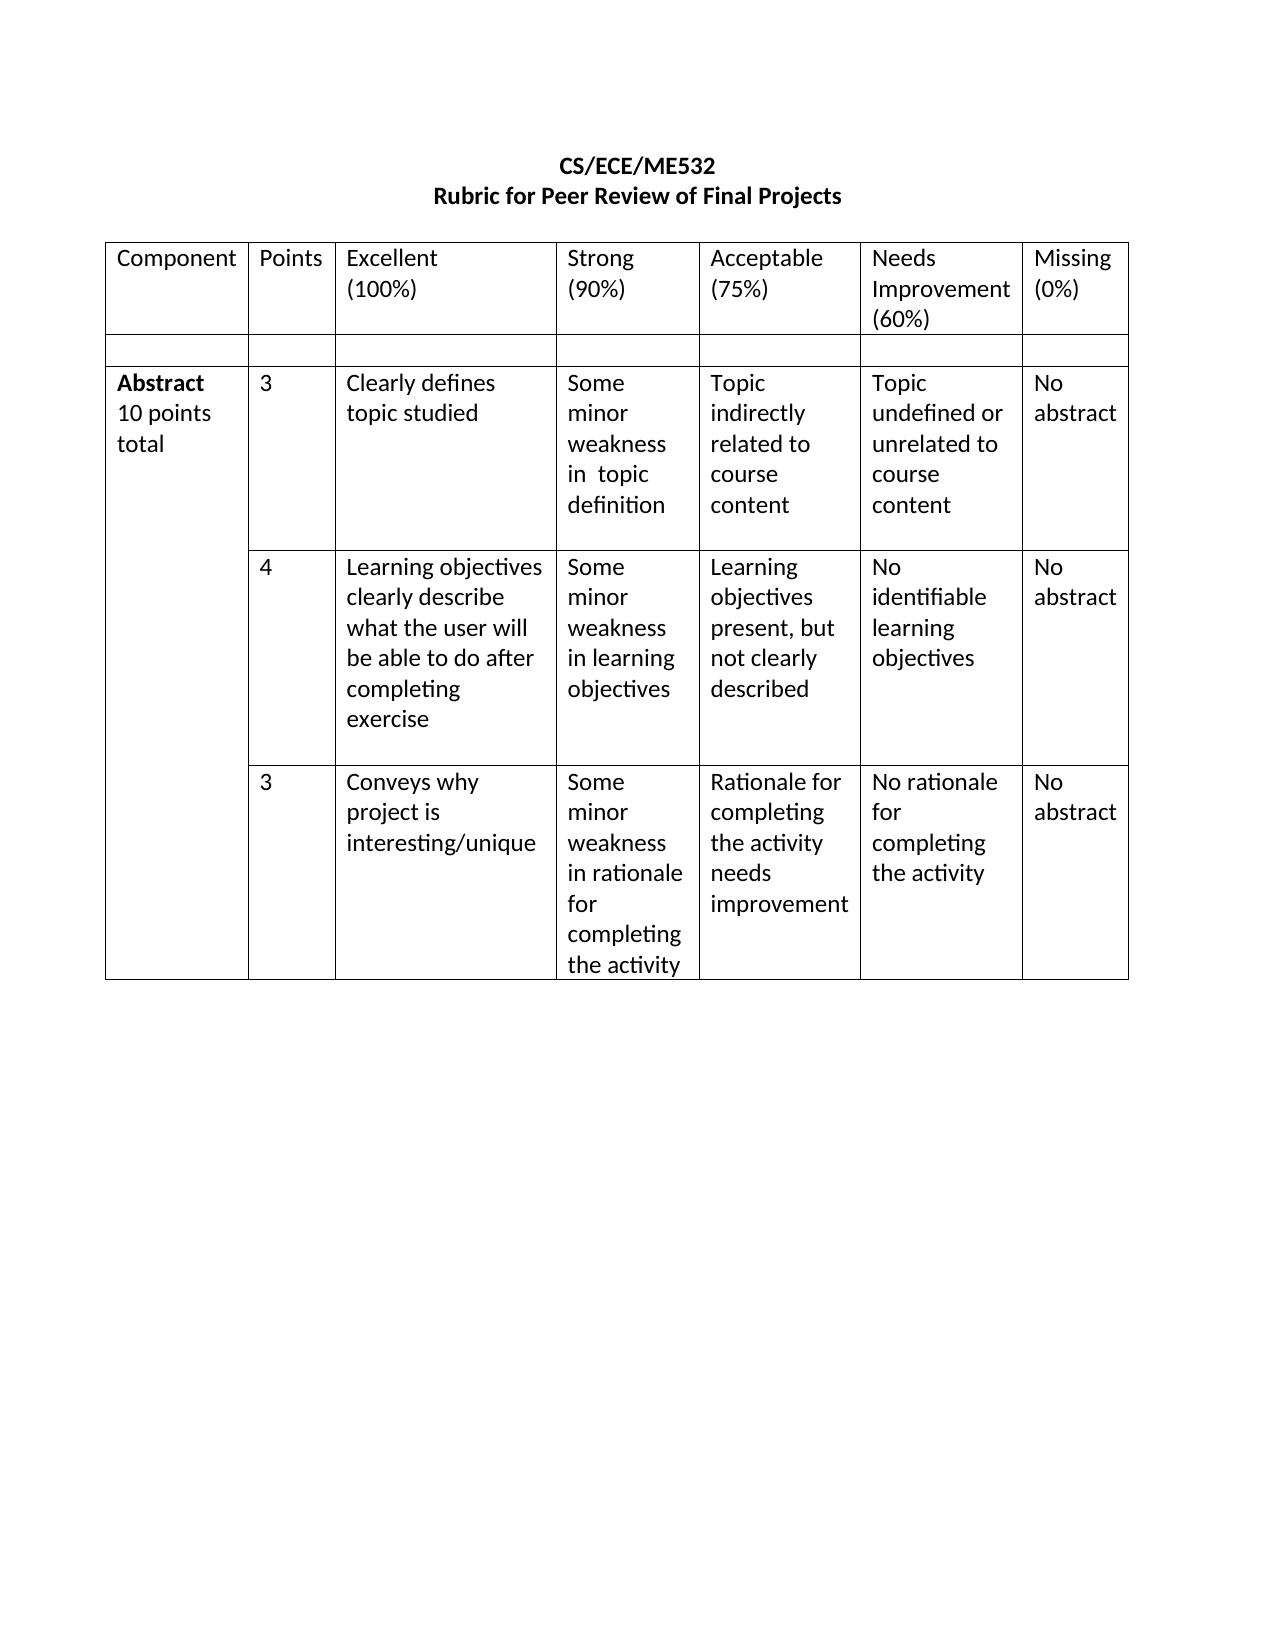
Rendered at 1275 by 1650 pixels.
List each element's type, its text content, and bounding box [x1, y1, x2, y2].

table_cell Some minor weakness in rationale for completing the activity [557, 766, 699, 979]
table_header Missing (0%) [1023, 243, 1128, 334]
table_cell No abstract [1023, 551, 1128, 764]
table_cell Abstract 10 points total [106, 367, 248, 979]
table_cell Learning objectives present, but not clearly described [700, 551, 860, 764]
table_cell No abstract [1023, 766, 1128, 979]
table_cell Some minor weakness in learning objectives [557, 551, 699, 764]
table_cell Conveys why project is interesting/unique [336, 766, 556, 979]
table_cell No rationale for completing the activity [861, 766, 1022, 979]
table_cell Learning objectives clearly describe what the user will be able to do after completing exercise [336, 551, 556, 764]
table_cell [1023, 335, 1128, 366]
text Rubric for Peer Review of Final Projects [105, 181, 1170, 211]
table_cell Topic indirectly related to course content [700, 367, 860, 550]
table_cell [700, 335, 860, 366]
table_cell No abstract [1023, 367, 1128, 550]
table_header Acceptable (75%) [700, 243, 860, 334]
table_cell [106, 335, 248, 366]
table_cell Rationale for completing the activity needs improvement [700, 766, 860, 979]
table_cell Topic undefined or unrelated to course content [861, 367, 1022, 550]
table_cell [557, 335, 699, 366]
table_header Needs Improvement (60%) [861, 243, 1022, 334]
table_header Component [106, 243, 248, 334]
table_cell 3 [249, 367, 335, 550]
table_header Points [249, 243, 335, 334]
text CS/ECE/ME532 [105, 150, 1170, 181]
table_cell Clearly defines topic studied [336, 367, 556, 550]
table_cell [249, 335, 335, 366]
table_cell [336, 335, 556, 366]
table_cell Some minor weakness in topic definition [557, 367, 699, 550]
table_cell No identifiable learning objectives [861, 551, 1022, 764]
table_cell [861, 335, 1022, 366]
table_header Excellent (100%) [336, 243, 556, 334]
table_cell 4 [249, 551, 335, 764]
table_cell 3 [249, 766, 335, 979]
table_header Strong (90%) [557, 243, 699, 334]
